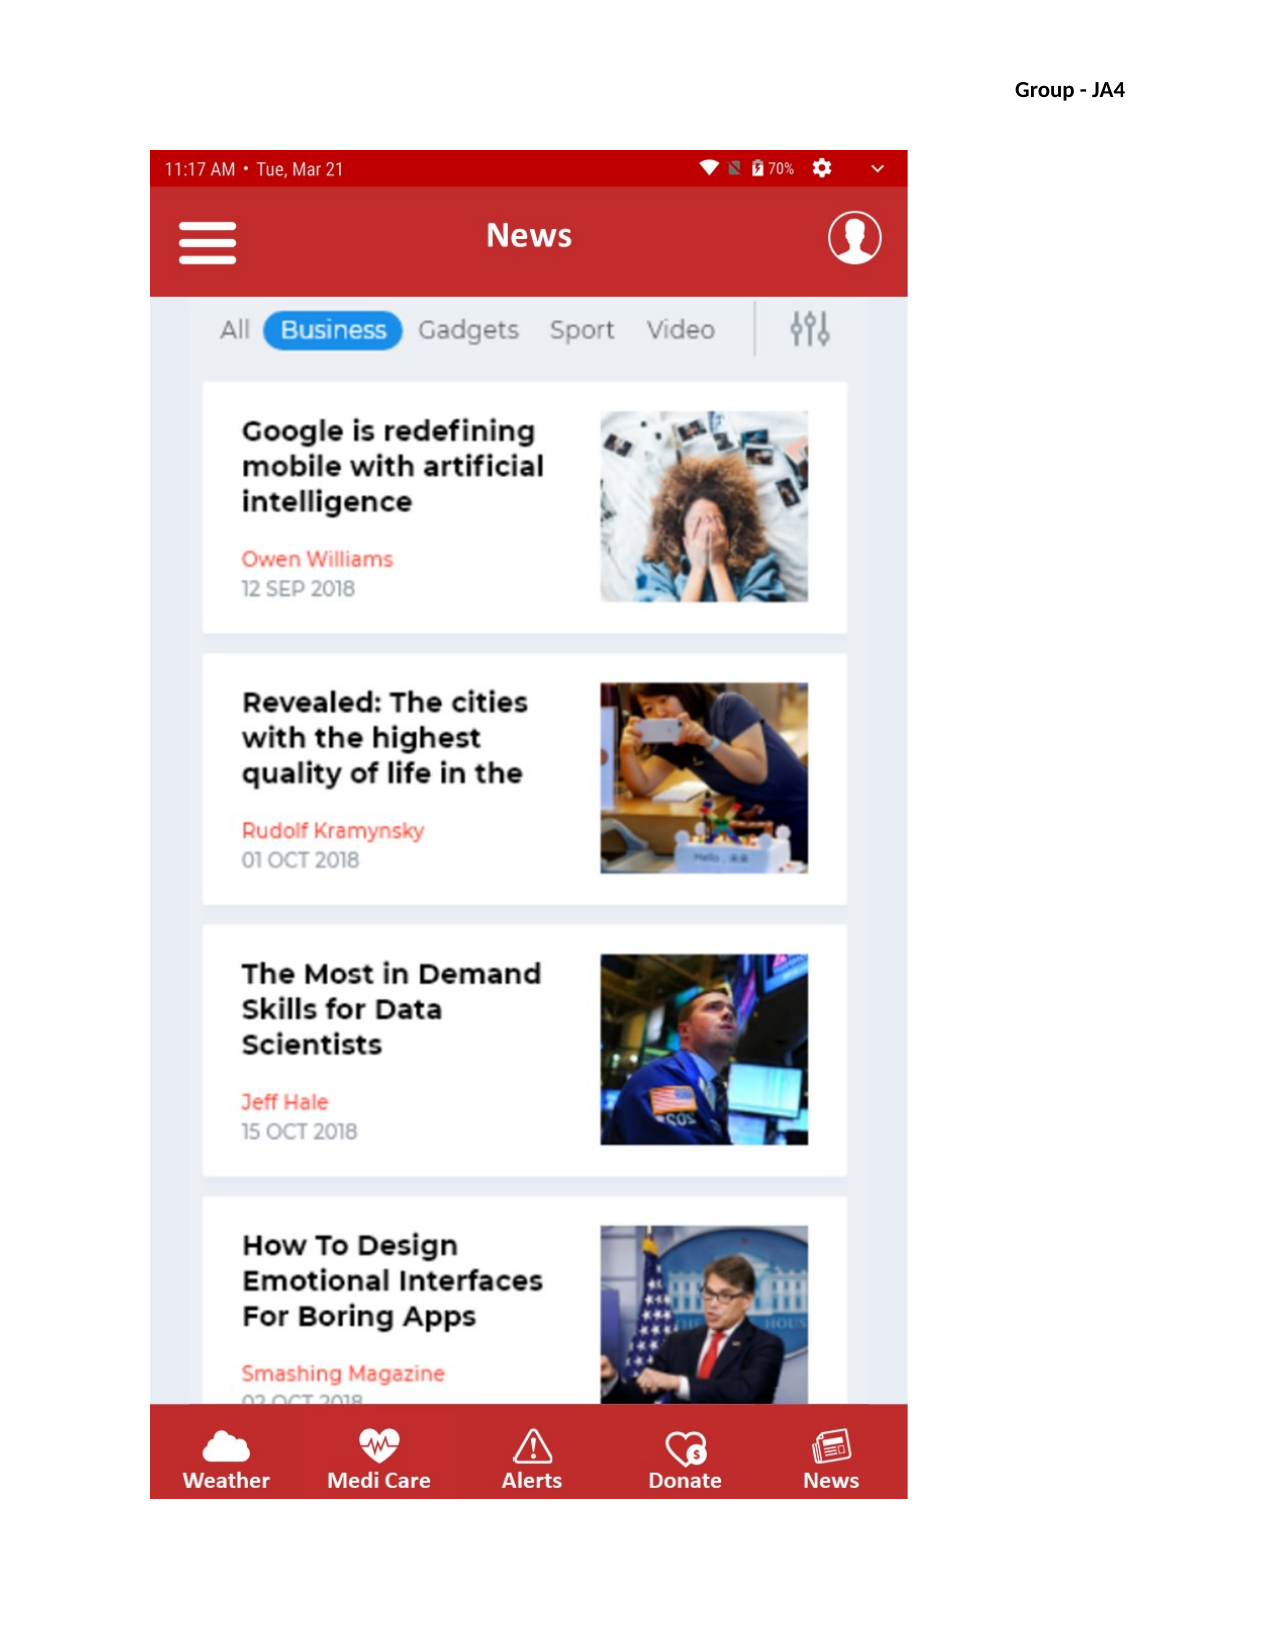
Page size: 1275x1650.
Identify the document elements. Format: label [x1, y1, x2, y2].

picture [150, 150, 908, 1499]
